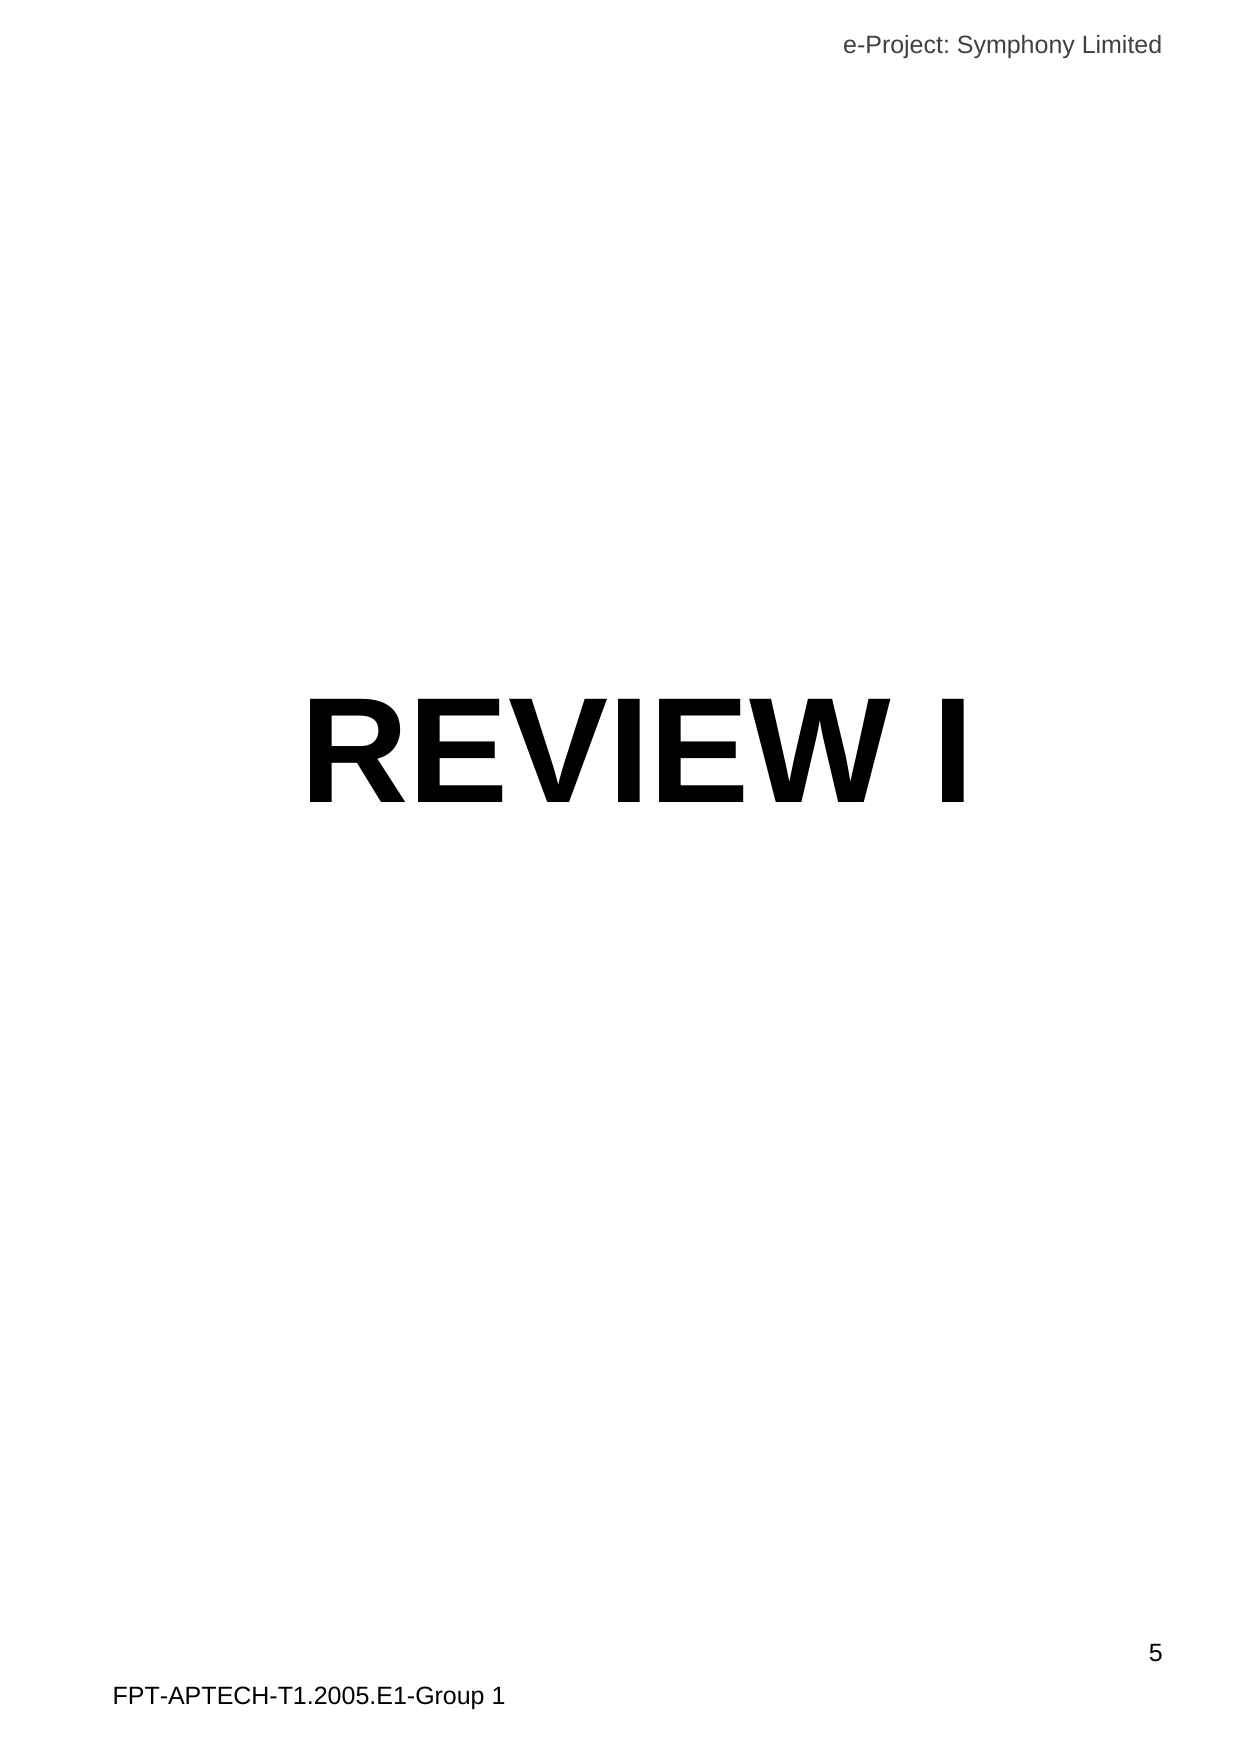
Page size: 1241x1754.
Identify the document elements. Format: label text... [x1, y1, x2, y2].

text REVIEW I [112, 662, 1162, 835]
